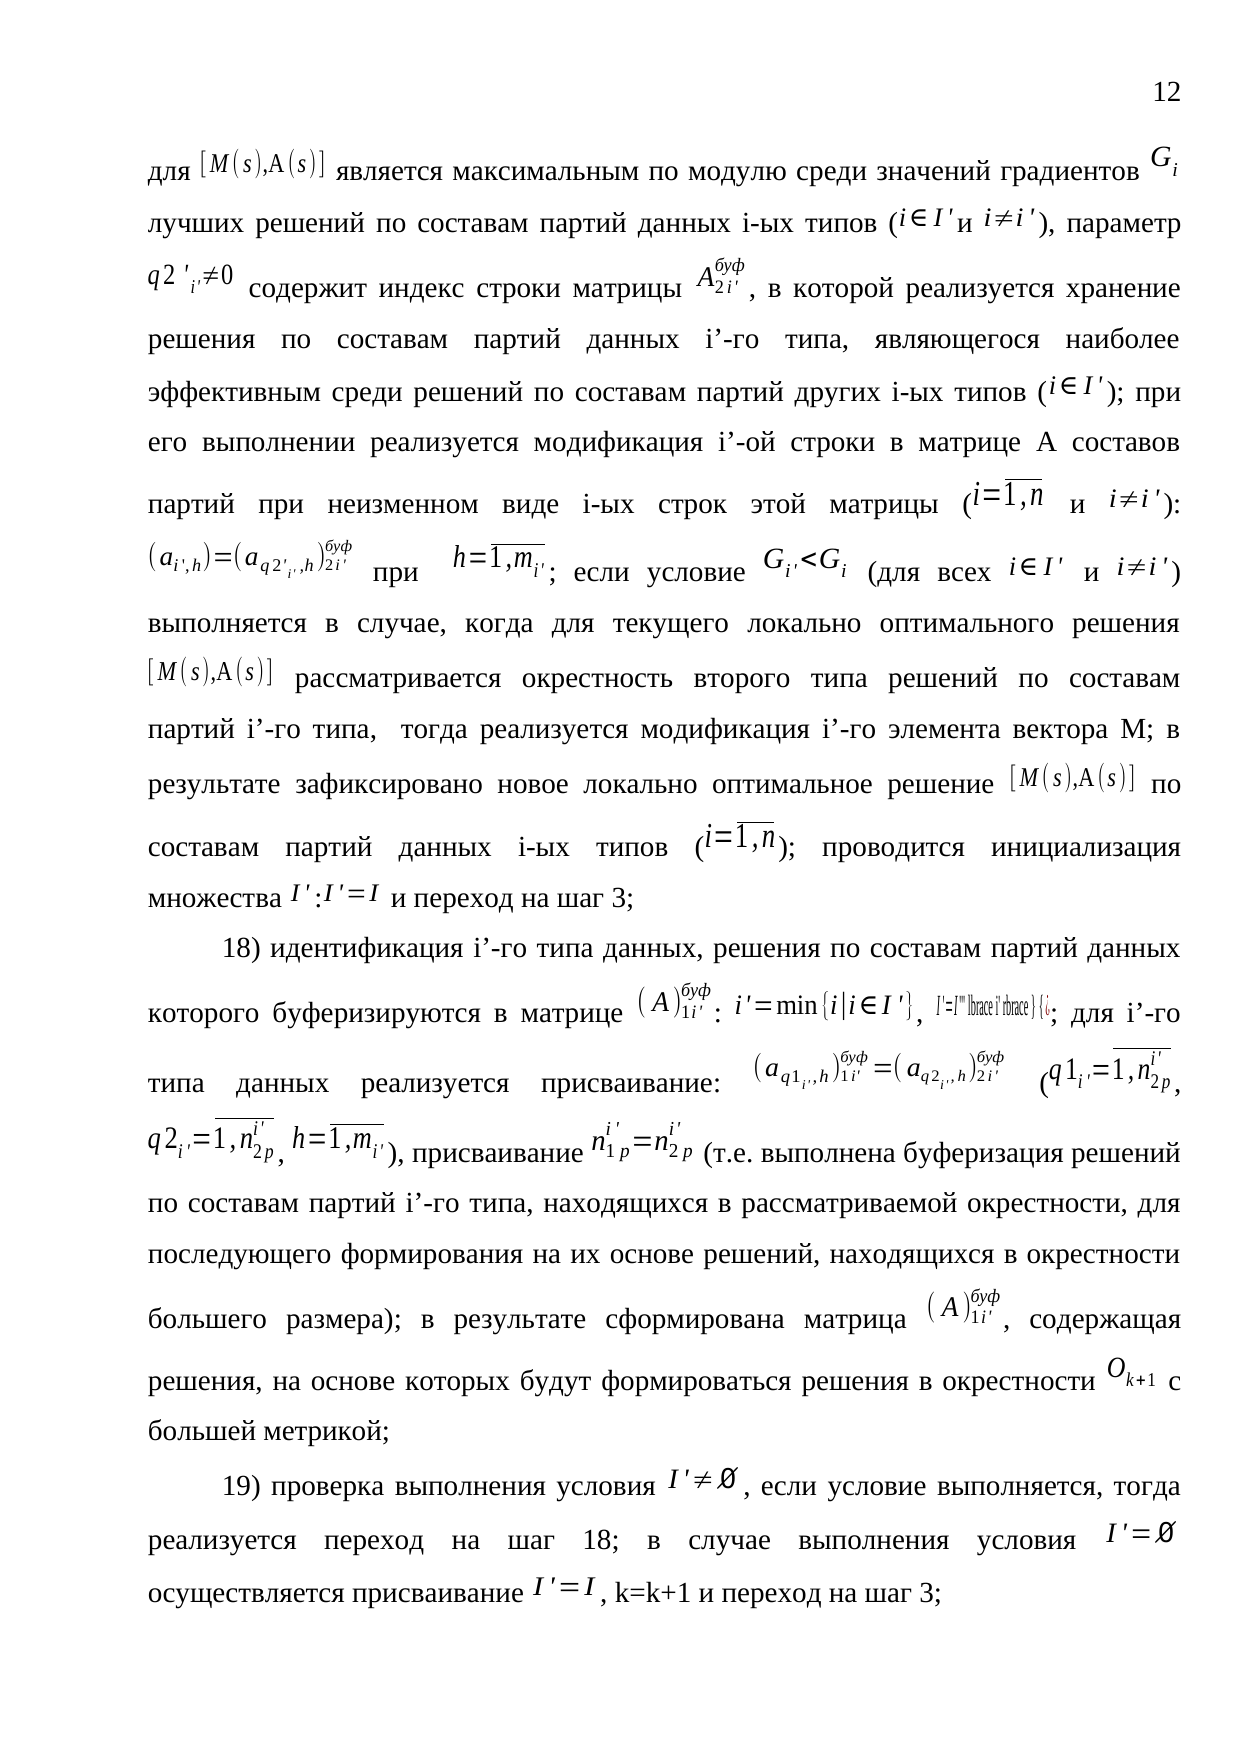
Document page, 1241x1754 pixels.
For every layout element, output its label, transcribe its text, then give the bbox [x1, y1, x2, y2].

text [148, 141, 1181, 913]
text 18) идентификация i’-го типа данных, решения по составам партий данных которого буферизируются в матрице : , ; для i’-го типа данных реализуется присваивание: (, , ), присваивание (т.е. выполнена буферизация решений по составам партий i’-го типа, находящихся в рассматриваемой окрестности, для последующего формирования на их основе решений, находящихся в окрестности большего размера); в результате сформирована матрица , содержащая решения, на основе которых будут формироваться решения в окрестности с большей метрикой; [148, 930, 1181, 1447]
text 19) проверка выполнения условия , если условие выполняется, тогда реализуется переход на шаг 18; в случае выполнения условия осуществляется присваивание , k=k+1 и переход на шаг 3; [148, 1464, 1181, 1608]
